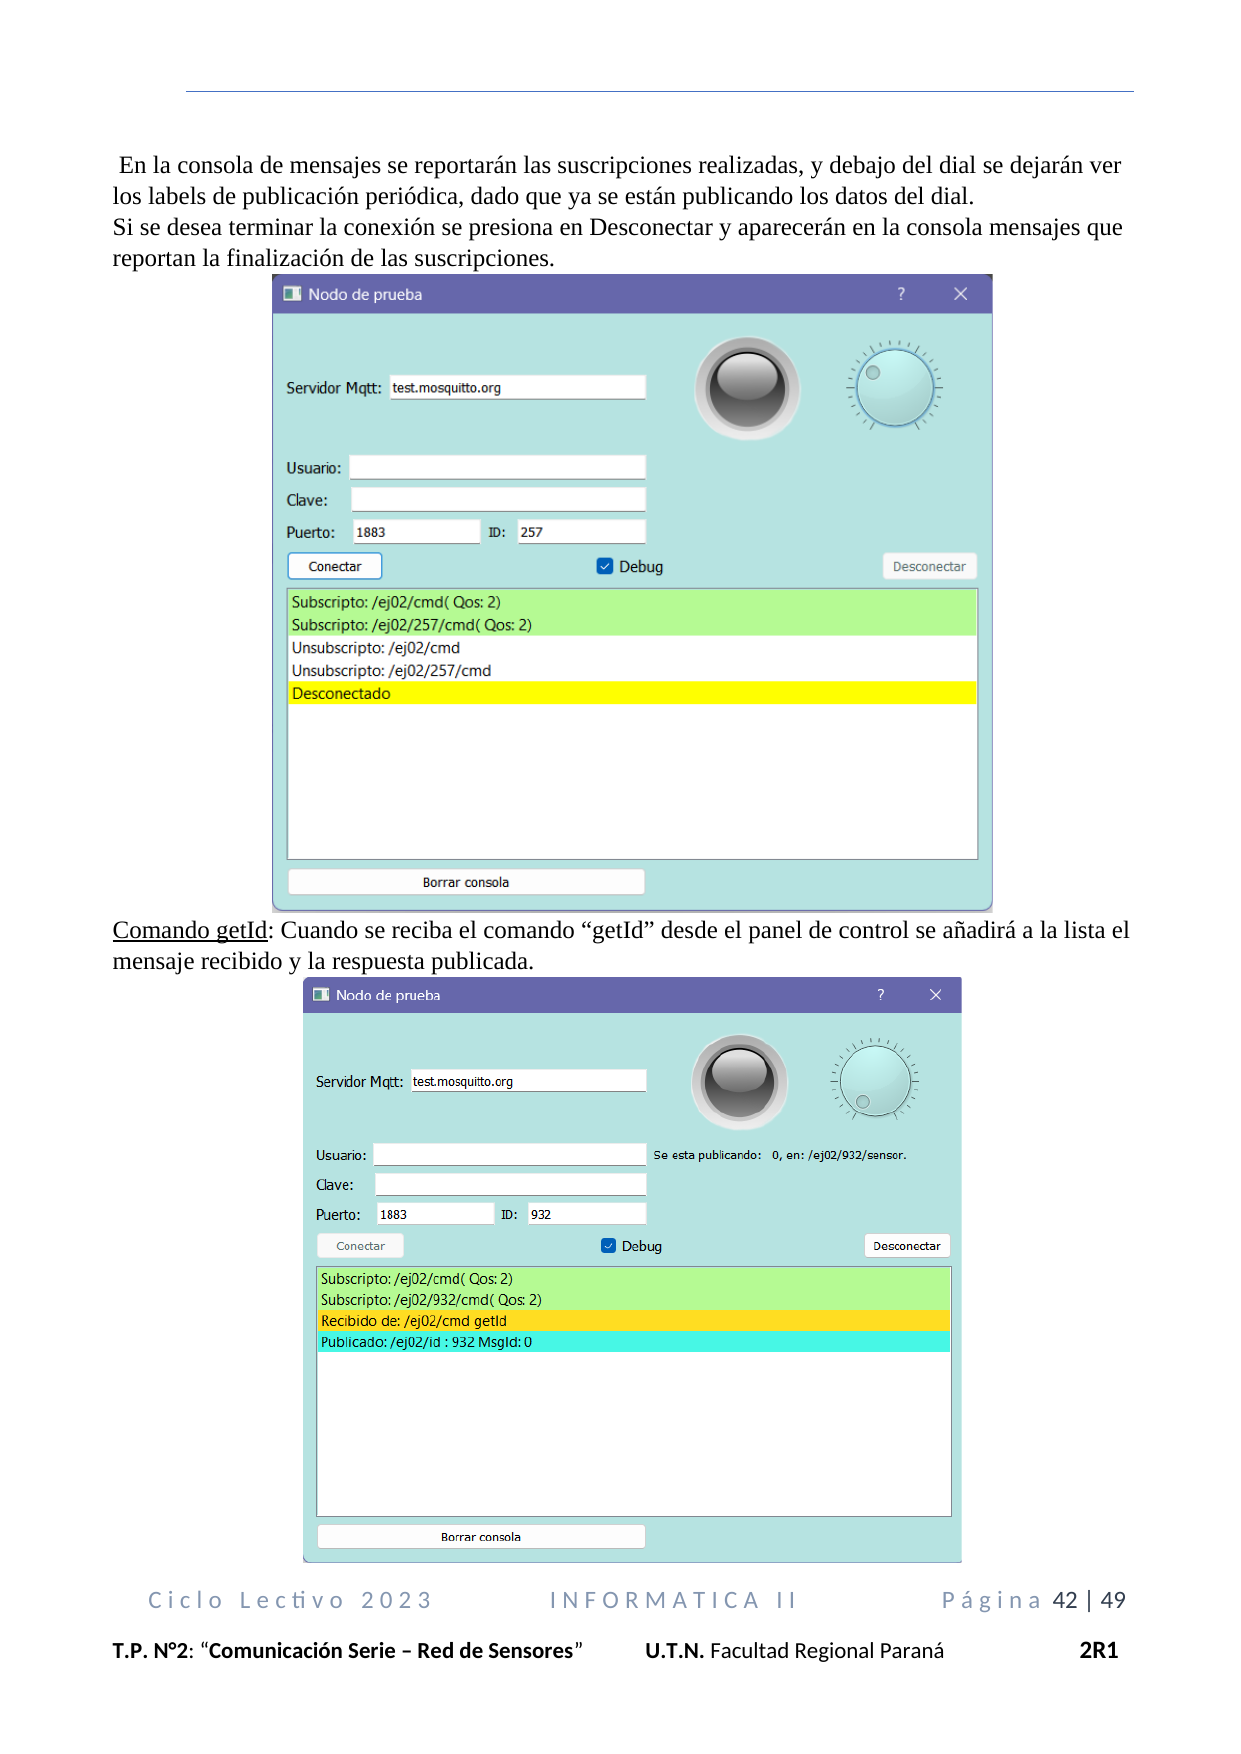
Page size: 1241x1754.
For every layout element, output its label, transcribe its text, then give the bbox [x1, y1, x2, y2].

text Si se desea terminar la conexión se presiona en Desconectar y aparecerán en la consola mensajes que reportan la finalización de las suscripciones. [112, 212, 1152, 272]
picture [272, 274, 993, 913]
text Comando getId: Cuando se reciba el comando “getId” desde el panel de control se añadirá a la lista el mensaje recibido y la respuesta publicada. [112, 915, 1152, 975]
text En la consola de mensajes se reportarán las suscripciones realizadas, y debajo del dial se dejarán ver los labels de publicación periódica, dado que ya se están publicando los datos del dial. [112, 150, 1152, 210]
picture [303, 977, 962, 1563]
